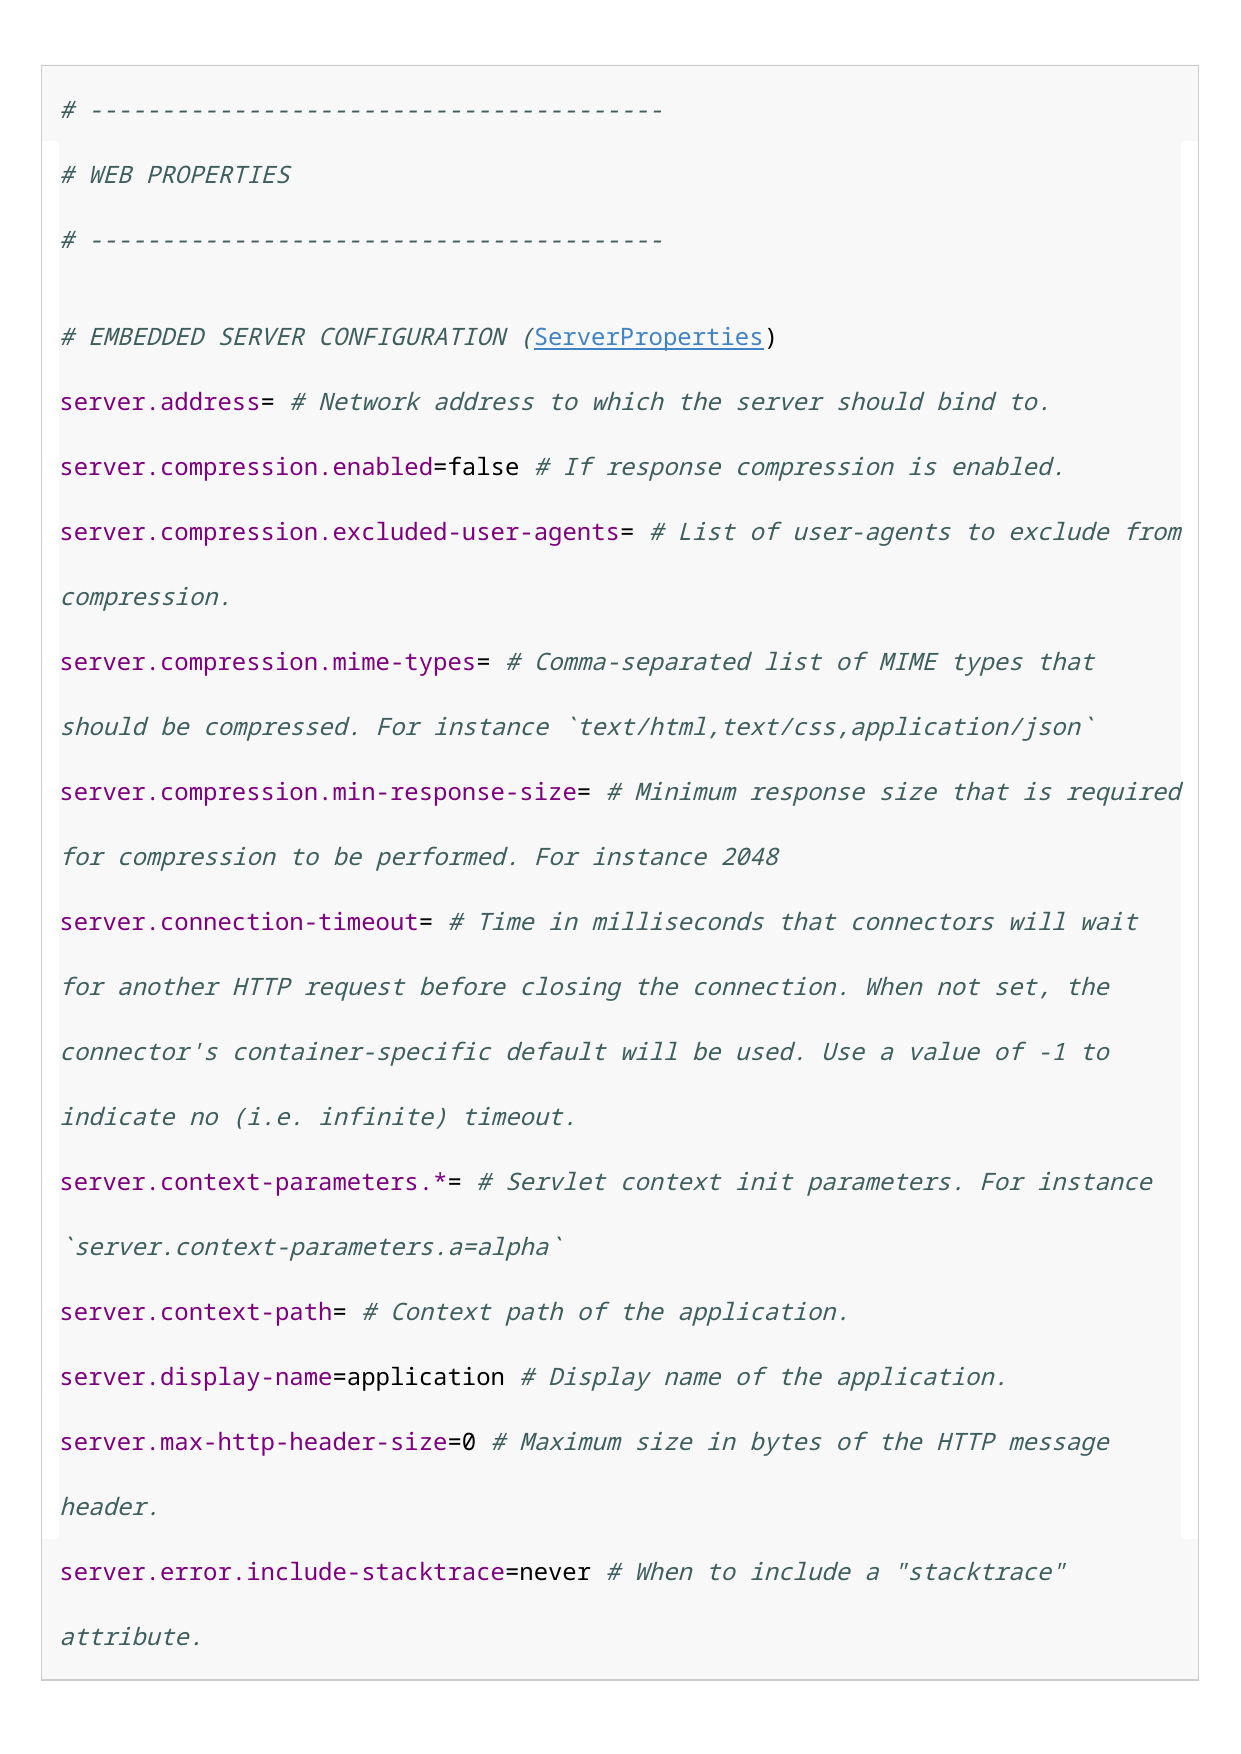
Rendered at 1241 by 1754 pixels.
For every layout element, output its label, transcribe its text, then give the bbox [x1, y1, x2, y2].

text server.max-http-header-size=0 # Maximum size in bytes of the HTTP message header. [59, 1409, 1181, 1527]
text server.connection-timeout= # Time in milliseconds that connectors will wait for another HTTP request before closing the connection. When not set, the connector's container-specific default will be used. Use a value of -1 to indicate no (i.e. infinite) timeout. [59, 889, 1181, 1149]
text server.compression.mime-types= # Comma-separated list of MIME types that should be compressed. For instance `text/html,text/css,application/json` [59, 629, 1181, 759]
text server.compression.enabled=false # If response compression is enabled. [59, 434, 1181, 499]
text server.address= # Network address to which the server should bind to. [59, 369, 1181, 434]
text server.context-parameters.*= # Servlet context init parameters. For instance `server.context-parameters.a=alpha` [59, 1149, 1181, 1279]
text server.compression.min-response-size= # Minimum response size that is required for compression to be performed. For instance 2048 [59, 759, 1181, 889]
text server.context-path= # Context path of the application. [59, 1279, 1181, 1344]
text # WEB PROPERTIES [59, 141, 1181, 206]
text # EMBEDDED SERVER CONFIGURATION (ServerProperties) [59, 304, 1181, 369]
text server.display-name=application # Display name of the application. [59, 1344, 1181, 1409]
text # ---------------------------------------- [59, 206, 1181, 271]
text server.error.include-stacktrace=never # When to include a "stacktrace" attribute. [42, 1527, 1198, 1679]
text # ---------------------------------------- [42, 66, 1198, 141]
text server.compression.excluded-user-agents= # List of user-agents to exclude from compression. [59, 499, 1181, 629]
